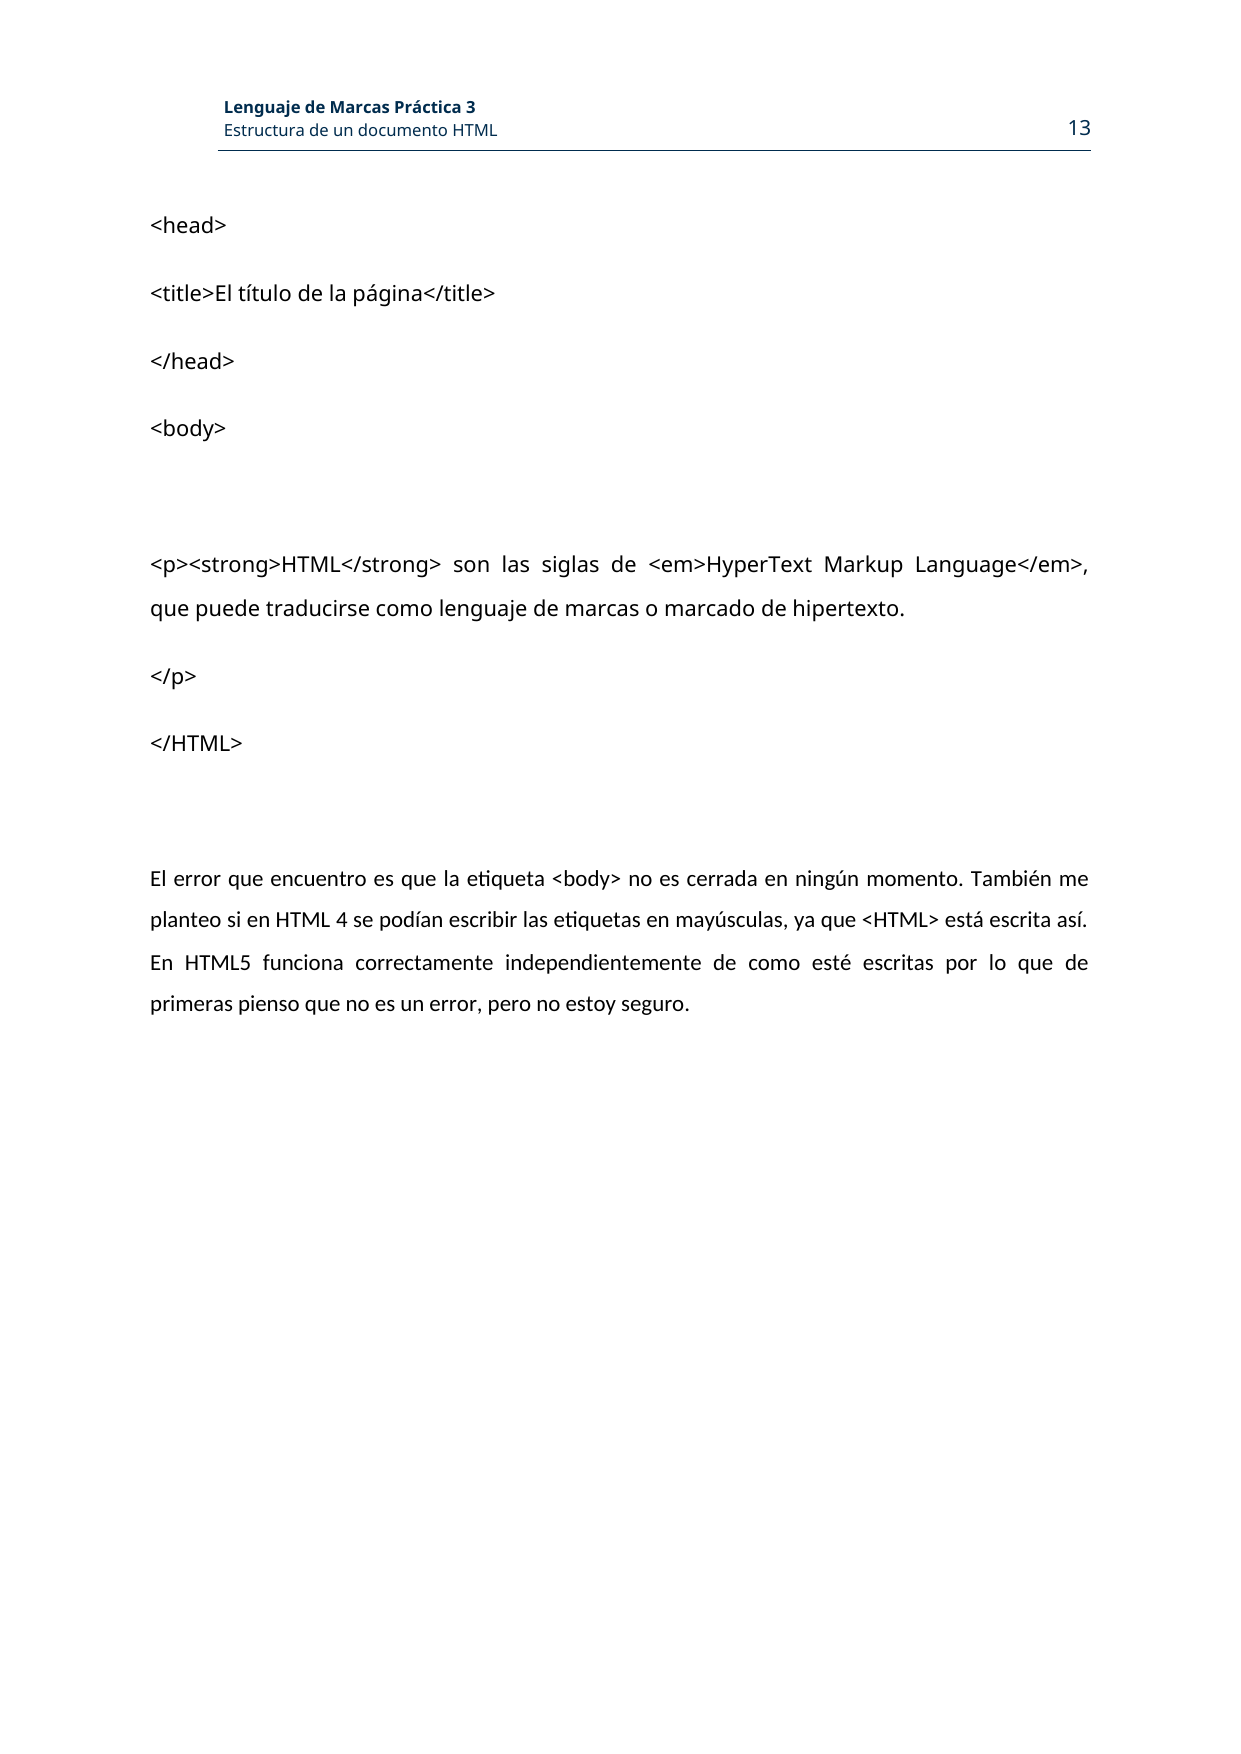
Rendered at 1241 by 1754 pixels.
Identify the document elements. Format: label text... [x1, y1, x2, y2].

text <head> [150, 211, 1090, 240]
text </head> [150, 346, 1090, 376]
text </p> [150, 661, 1090, 691]
text <p><strong>HTML</strong> son las siglas de <em>HyperText Markup Language</em>, que puede traducirse como lenguaje de marcas o marcado de hipertexto. [150, 548, 1090, 623]
text </HTML> [150, 728, 1090, 758]
text El error que encuentro es que la etiqueta <body> no es cerrada en ningún momento. También me planteo si en HTML 4 se podían escribir las etiquetas en mayúsculas, ya que <HTML> está escrita así. En HTML5 funciona correctamente independientemente de como esté escritas por lo que de primeras pienso que no es un error, pero no estoy seguro. [150, 864, 1090, 1018]
text <title>El título de la página</title> [150, 278, 1090, 308]
text <body> [150, 413, 1090, 443]
